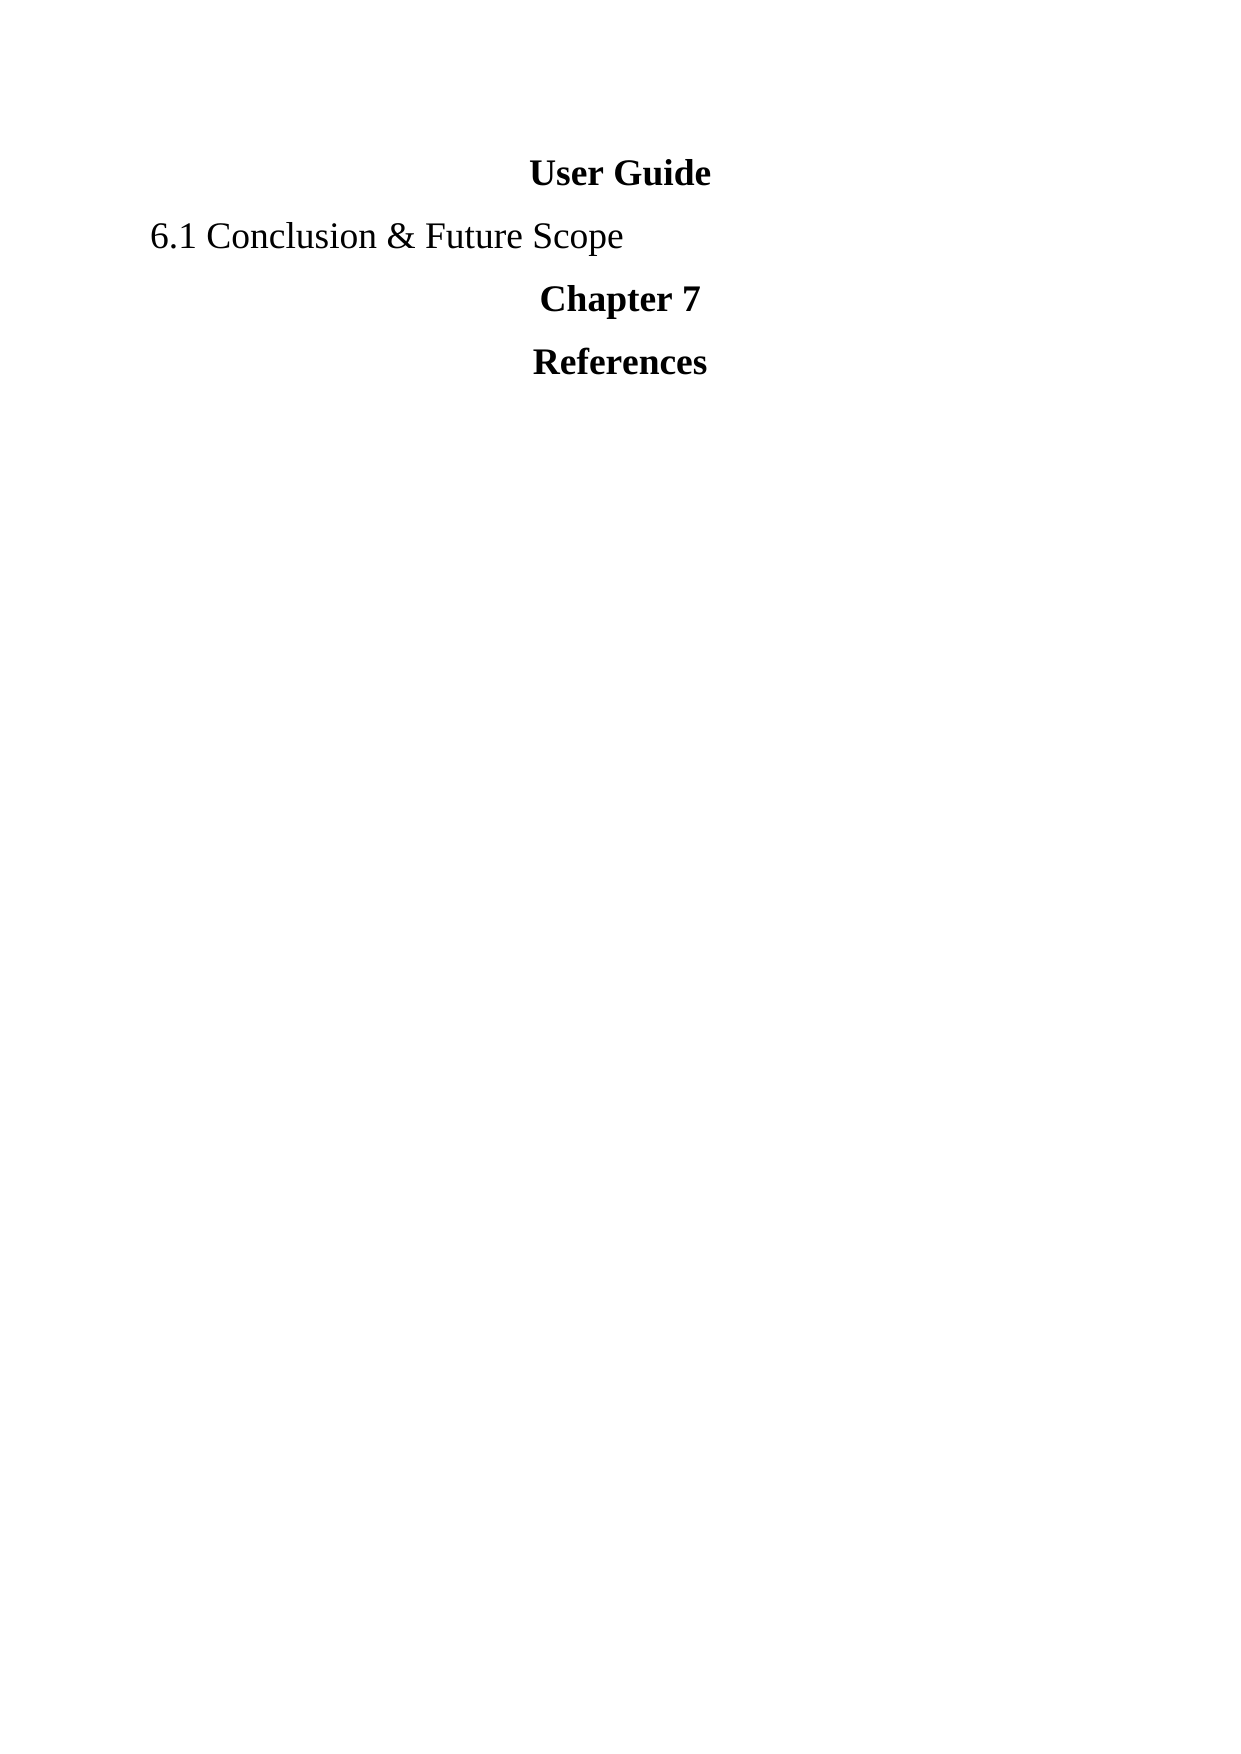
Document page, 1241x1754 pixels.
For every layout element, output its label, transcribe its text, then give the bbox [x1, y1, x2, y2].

text Chapter 7 [150, 276, 1090, 319]
text 6.1 Conclusion & Future Scope [150, 213, 1090, 256]
text User Guide [150, 150, 1090, 193]
text References [150, 340, 1090, 383]
